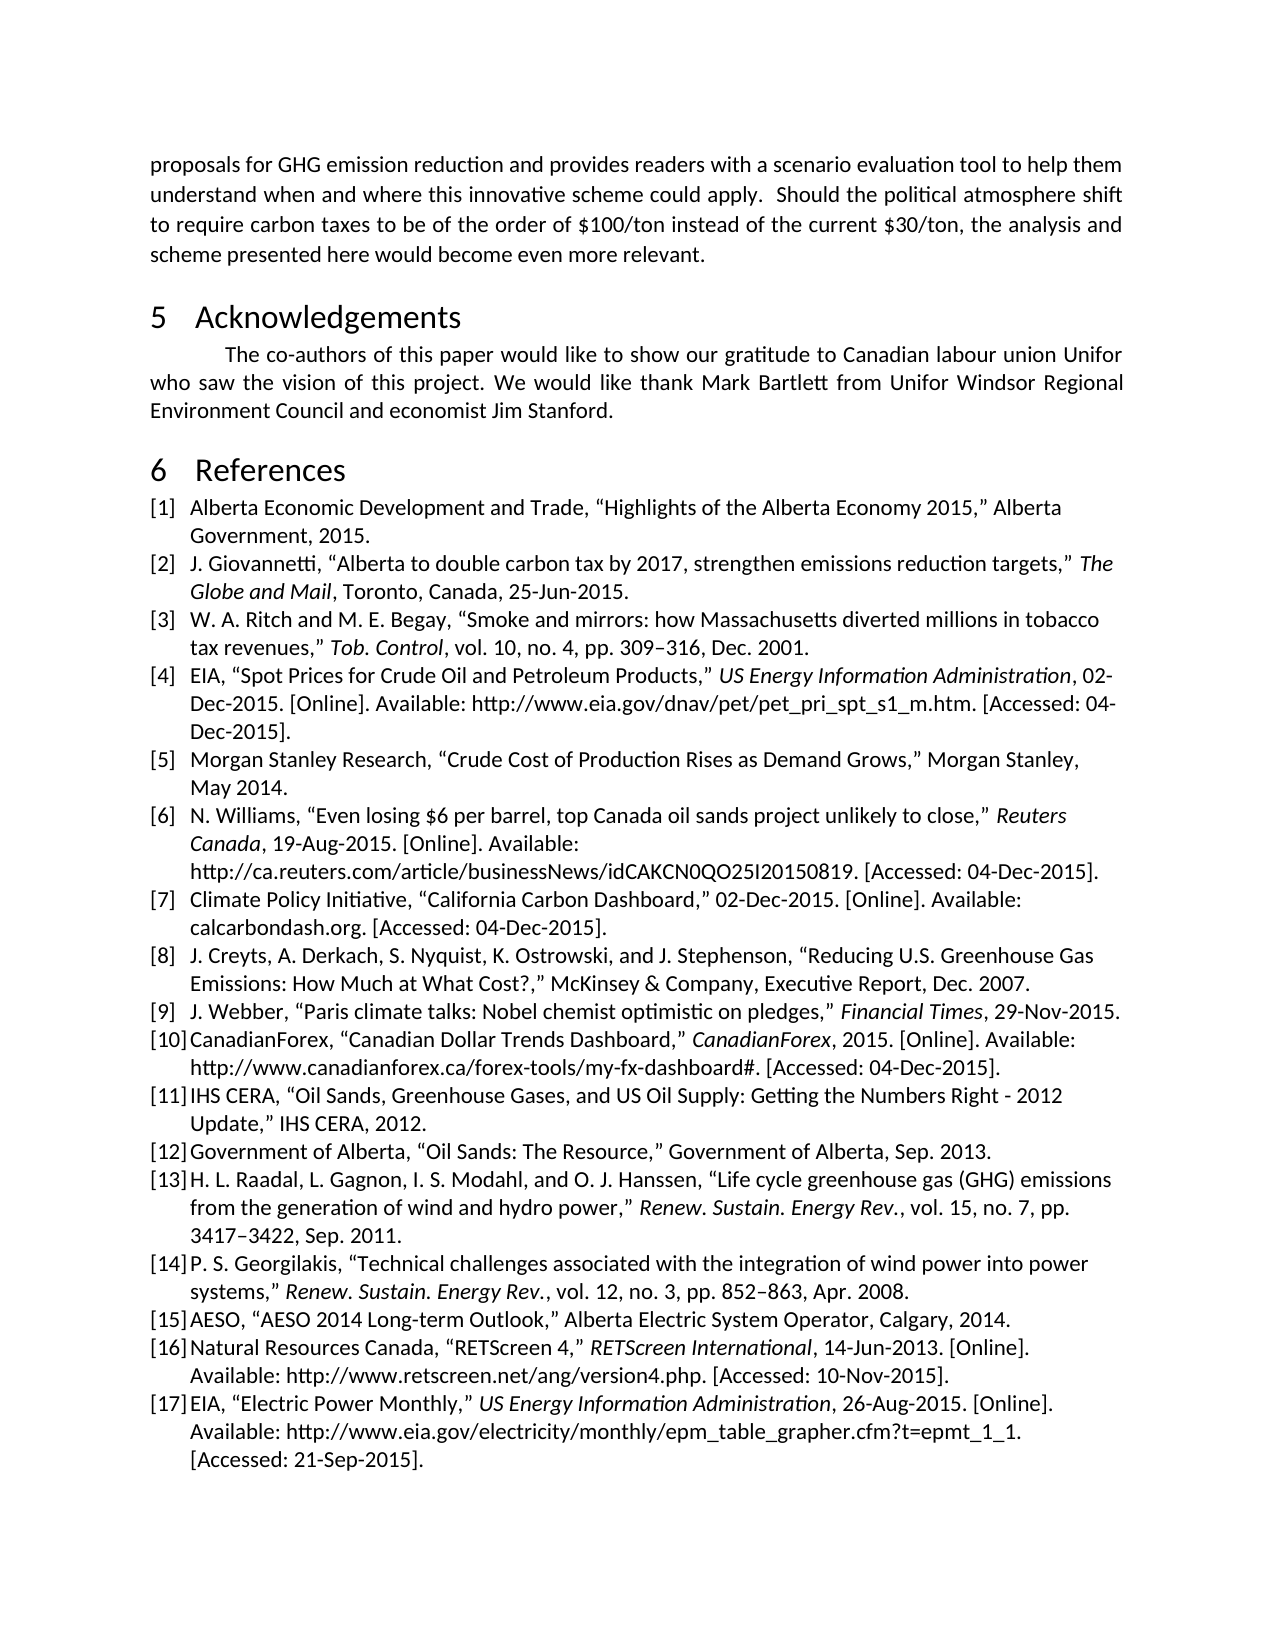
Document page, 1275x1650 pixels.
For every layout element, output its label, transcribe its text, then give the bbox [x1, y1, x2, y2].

text [10] CanadianForex, “Canadian Dollar Trends Dashboard,” CanadianForex, 2015. [Online]. Available: http://www.canadianforex.ca/forex-tools/my-fx-dashboard#. [Accessed: 04-Dec-2015]. [150, 1025, 1125, 1081]
text [9] J. Webber, “Paris climate talks: Nobel chemist optimistic on pledges,” Financial Times, 29-Nov-2015. [150, 997, 1125, 1025]
text [5] Morgan Stanley Research, “Crude Cost of Production Rises as Demand Grows,” Morgan Stanley, May 2014. [150, 745, 1125, 801]
text [11] IHS CERA, “Oil Sands, Greenhouse Gases, and US Oil Supply: Getting the Numbers Right - 2012 Update,” IHS CERA, 2012. [150, 1081, 1125, 1137]
subtitle Acknowledgements [150, 296, 1125, 337]
text [13] H. L. Raadal, L. Gagnon, I. S. Modahl, and O. J. Hanssen, “Life cycle greenhouse gas (GHG) emissions from the generation of wind and hydro power,” Renew. Sustain. Energy Rev., vol. 15, no. 7, pp. 3417–3422, Sep. 2011. [150, 1165, 1125, 1249]
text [150, 150, 1125, 269]
text [14] P. S. Georgilakis, “Technical challenges associated with the integration of wind power into power systems,” Renew. Sustain. Energy Rev., vol. 12, no. 3, pp. 852–863, Apr. 2008. [150, 1249, 1125, 1305]
text [2] J. Giovannetti, “Alberta to double carbon tax by 2017, strengthen emissions reduction targets,” The Globe and Mail, Toronto, Canada, 25-Jun-2015. [150, 549, 1125, 605]
text [12] Government of Alberta, “Oil Sands: The Resource,” Government of Alberta, Sep. 2013. [150, 1137, 1125, 1165]
text [7] Climate Policy Initiative, “California Carbon Dashboard,” 02-Dec-2015. [Online]. Available: calcarbondash.org. [Accessed: 04-Dec-2015]. [150, 885, 1125, 941]
text [16] Natural Resources Canada, “RETScreen 4,” RETScreen International, 14-Jun-2013. [Online]. Available: http://www.retscreen.net/ang/version4.php. [Accessed: 10-Nov-2015]. [150, 1333, 1125, 1389]
subtitle References [150, 449, 1125, 489]
text [17] EIA, “Electric Power Monthly,” US Energy Information Administration, 26-Aug-2015. [Online]. Available: http://www.eia.gov/electricity/monthly/epm_table_grapher.cfm?t=epmt_1_1. [Accessed: 21-Sep-2015]. [150, 1389, 1125, 1473]
text [6] N. Williams, “Even losing $6 per barrel, top Canada oil sands project unlikely to close,” Reuters Canada, 19-Aug-2015. [Online]. Available: http://ca.reuters.com/article/businessNews/idCAKCN0QO25I20150819. [Accessed: 04-Dec-2015]. [150, 801, 1125, 885]
text [1] Alberta Economic Development and Trade, “Highlights of the Alberta Economy 2015,” Alberta Government, 2015. [150, 493, 1125, 549]
text The co-authors of this paper would like to show our gratitude to Canadian labour union Unifor who saw the vision of this project. We would like thank Mark Bartlett from Unifor Windsor Regional Environment Council and economist Jim Stanford. [150, 340, 1125, 424]
text [8] J. Creyts, A. Derkach, S. Nyquist, K. Ostrowski, and J. Stephenson, “Reducing U.S. Greenhouse Gas Emissions: How Much at What Cost?,” McKinsey & Company, Executive Report, Dec. 2007. [150, 941, 1125, 997]
text [4] EIA, “Spot Prices for Crude Oil and Petroleum Products,” US Energy Information Administration, 02-Dec-2015. [Online]. Available: http://www.eia.gov/dnav/pet/pet_pri_spt_s1_m.htm. [Accessed: 04-Dec-2015]. [150, 661, 1125, 745]
text [15] AESO, “AESO 2014 Long-term Outlook,” Alberta Electric System Operator, Calgary, 2014. [150, 1305, 1125, 1333]
text [3] W. A. Ritch and M. E. Begay, “Smoke and mirrors: how Massachusetts diverted millions in tobacco tax revenues,” Tob. Control, vol. 10, no. 4, pp. 309–316, Dec. 2001. [150, 605, 1125, 661]
